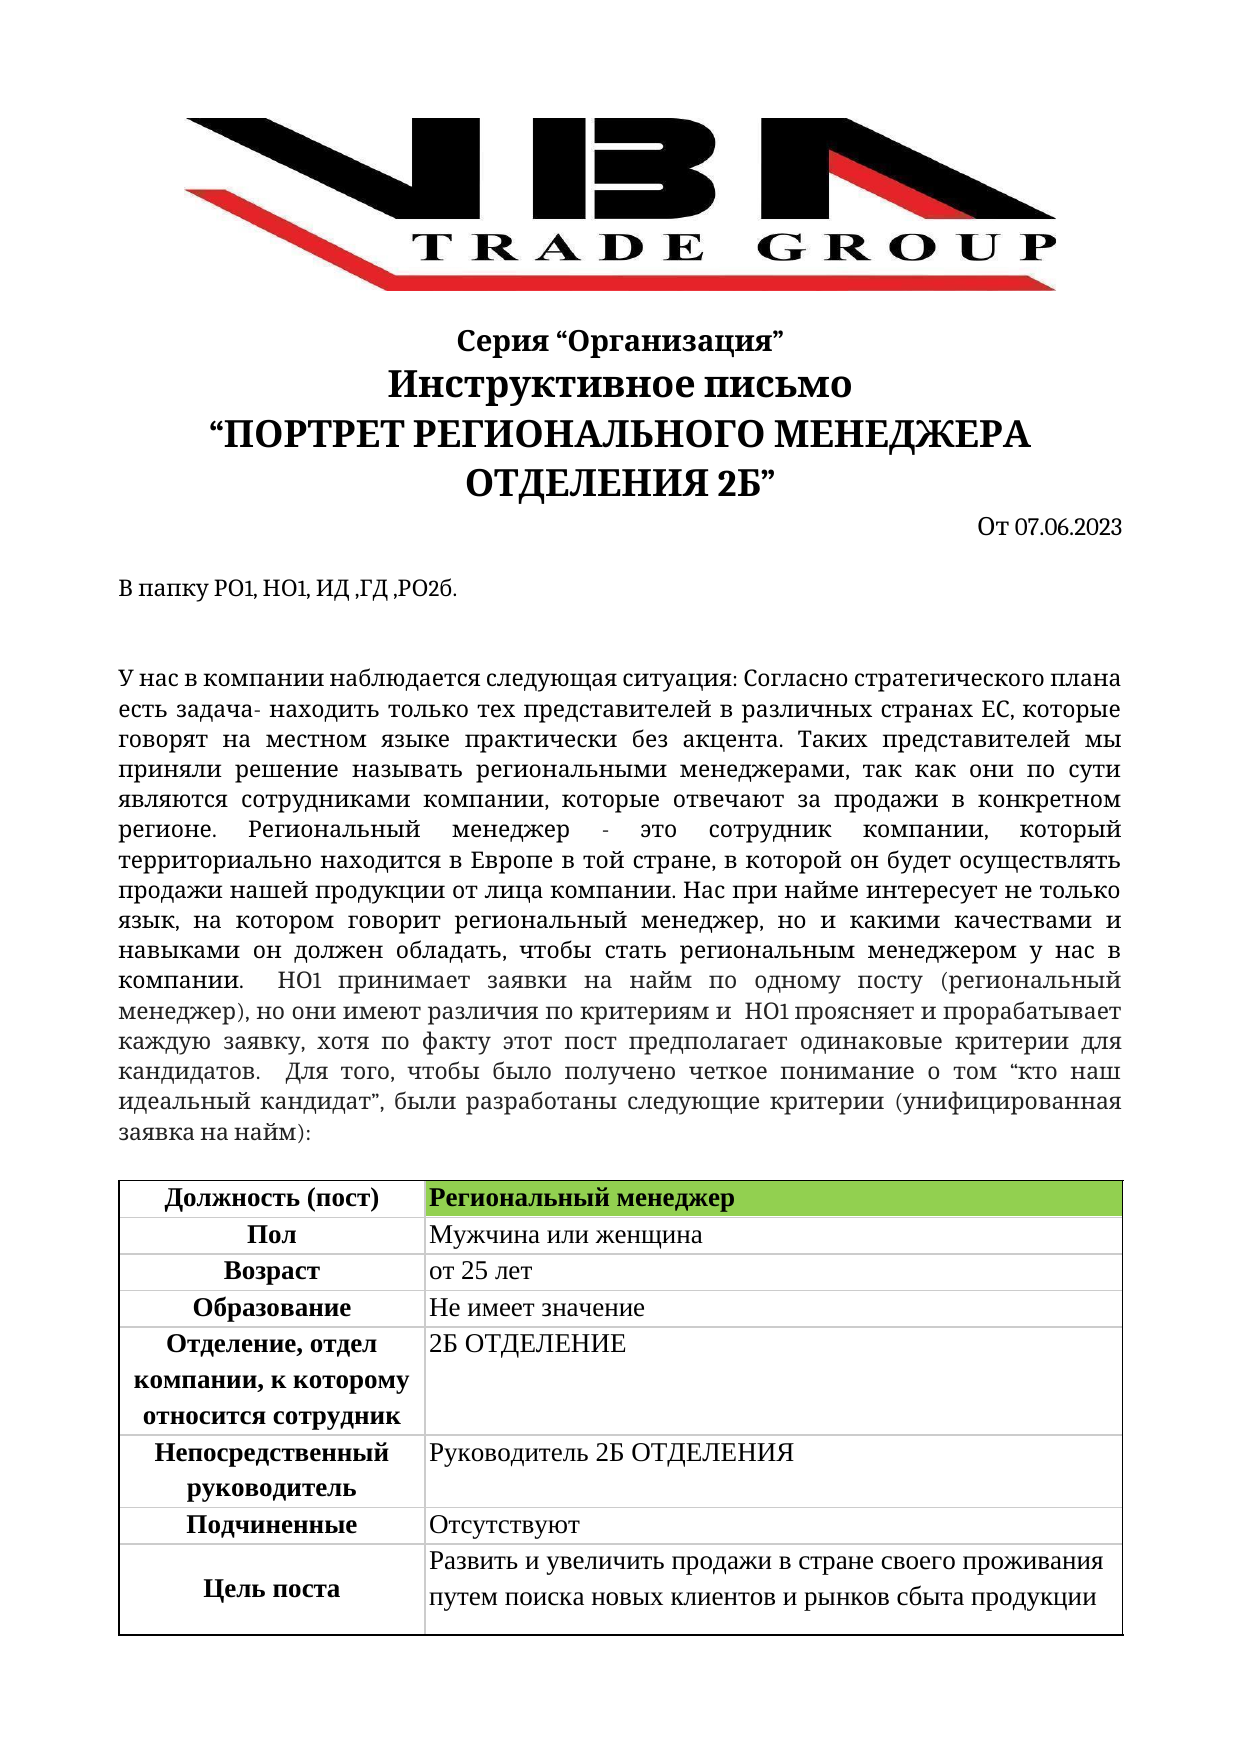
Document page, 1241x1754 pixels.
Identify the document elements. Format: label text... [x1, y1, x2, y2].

table_cell Образование [120, 1291, 424, 1326]
table_cell Мужчина или женщина [426, 1218, 1122, 1253]
table_cell Возраст [120, 1255, 424, 1289]
table_cell Отделение, отдел компании, к которому относится сотрудник [120, 1328, 424, 1434]
text “ПОРТРЕТ РЕГИОНАЛЬНОГО МЕНЕДЖЕРА ОТДЕЛЕНИЯ 2Б” [118, 413, 1122, 506]
table_cell Подчиненные [120, 1508, 424, 1543]
table_cell Руководитель 2Б ОТДЕЛЕНИЯ [426, 1436, 1122, 1506]
picture [184, 118, 1057, 291]
table_header Региональный менеджер [426, 1181, 1122, 1216]
table_cell от 25 лет [426, 1255, 1122, 1289]
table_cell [426, 1545, 1122, 1634]
table_header Должность (пост) [120, 1181, 424, 1216]
text У нас в компании наблюдается следующая ситуация: Согласно стратегического плана есть задача- находить только тех представителей в различных странах ЕС, которые говорят на местном языке практически без акцента. Таких представителей мы приняли решение называть региональными менеджерами, так как они по сути являются сотрудниками компании, которые отвечают за продажи в конкретном регионе. Региональный менеджер - это сотрудник компании, который территориально находится в Европе в той стране, в которой он будет осуществлять продажи нашей продукции от лица компании. Нас при найме интересует не только язык, на котором говорит региональный менеджер, но и какими качествами и навыками он должен обладать, чтобы стать региональным менеджером у нас в компании. НО1 принимает заявки на найм по одному посту (региональный менеджер), но они имеют различия по критериям и НО1 проясняет и прорабатывает каждую заявку, хотя по факту этот пост предполагает одинаковые критерии для кандидатов. Для того, чтобы было получено четкое понимание о том “кто наш идеальный кандидат”, были разработаны следующие критерии (унифицированная заявка на найм): [118, 666, 1122, 999]
text От 07.06.2023 [118, 512, 1122, 541]
text Серия “Организация” [118, 325, 1122, 359]
table_cell 2Б ОТДЕЛЕНИЕ [426, 1328, 1122, 1434]
text В папку РО1, НО1, ИД ,ГД ,РО2б. [118, 576, 1122, 602]
table_cell Отсутствуют [426, 1508, 1122, 1543]
text Инструктивное письмо [118, 364, 1122, 407]
table_cell Пол [120, 1218, 424, 1253]
table_cell Не имеет значение [426, 1291, 1122, 1326]
table_cell Непосредственный руководитель [120, 1436, 424, 1506]
table_cell Цель поста [120, 1545, 424, 1634]
